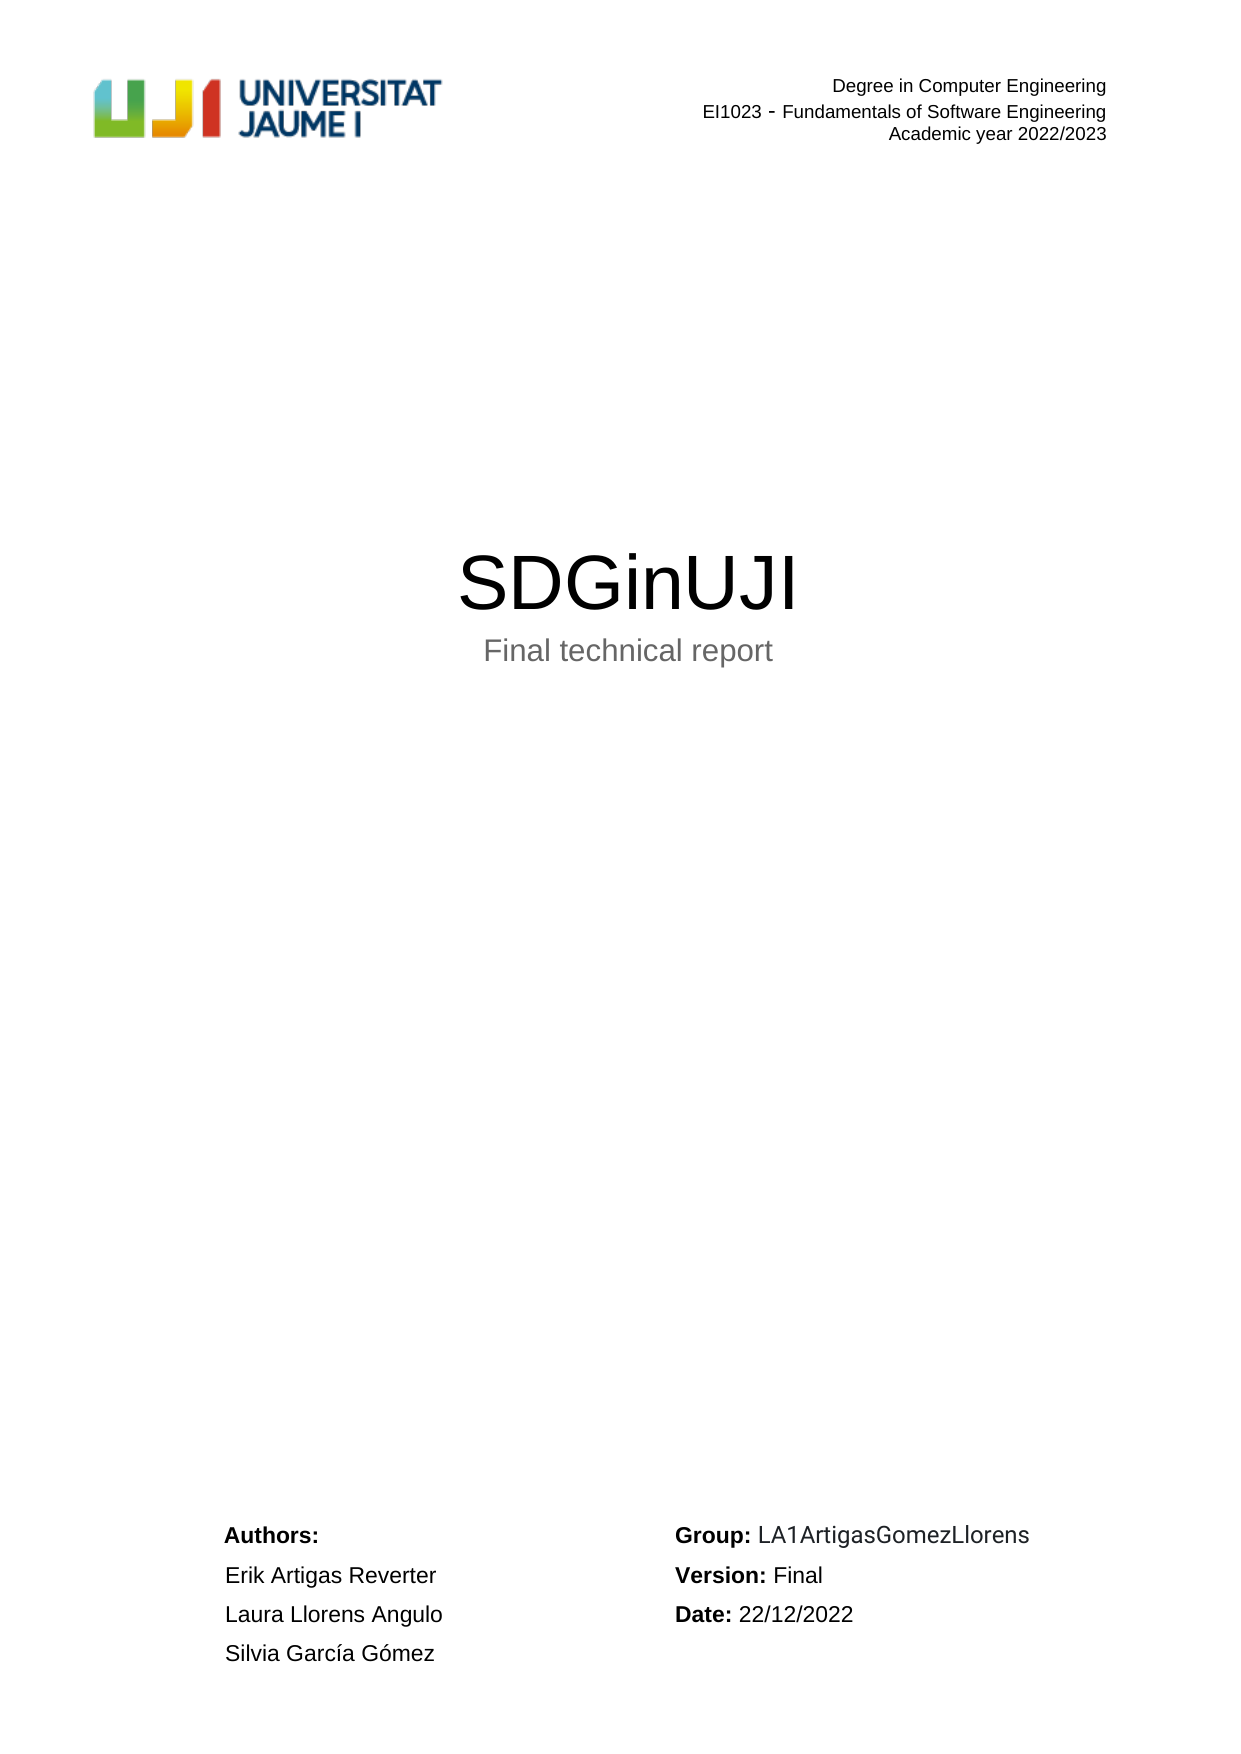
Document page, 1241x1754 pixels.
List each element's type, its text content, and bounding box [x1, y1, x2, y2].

picture [84, 32, 444, 178]
title SDGinUJI [150, 537, 1106, 626]
subtitle Final technical report [150, 632, 1106, 668]
